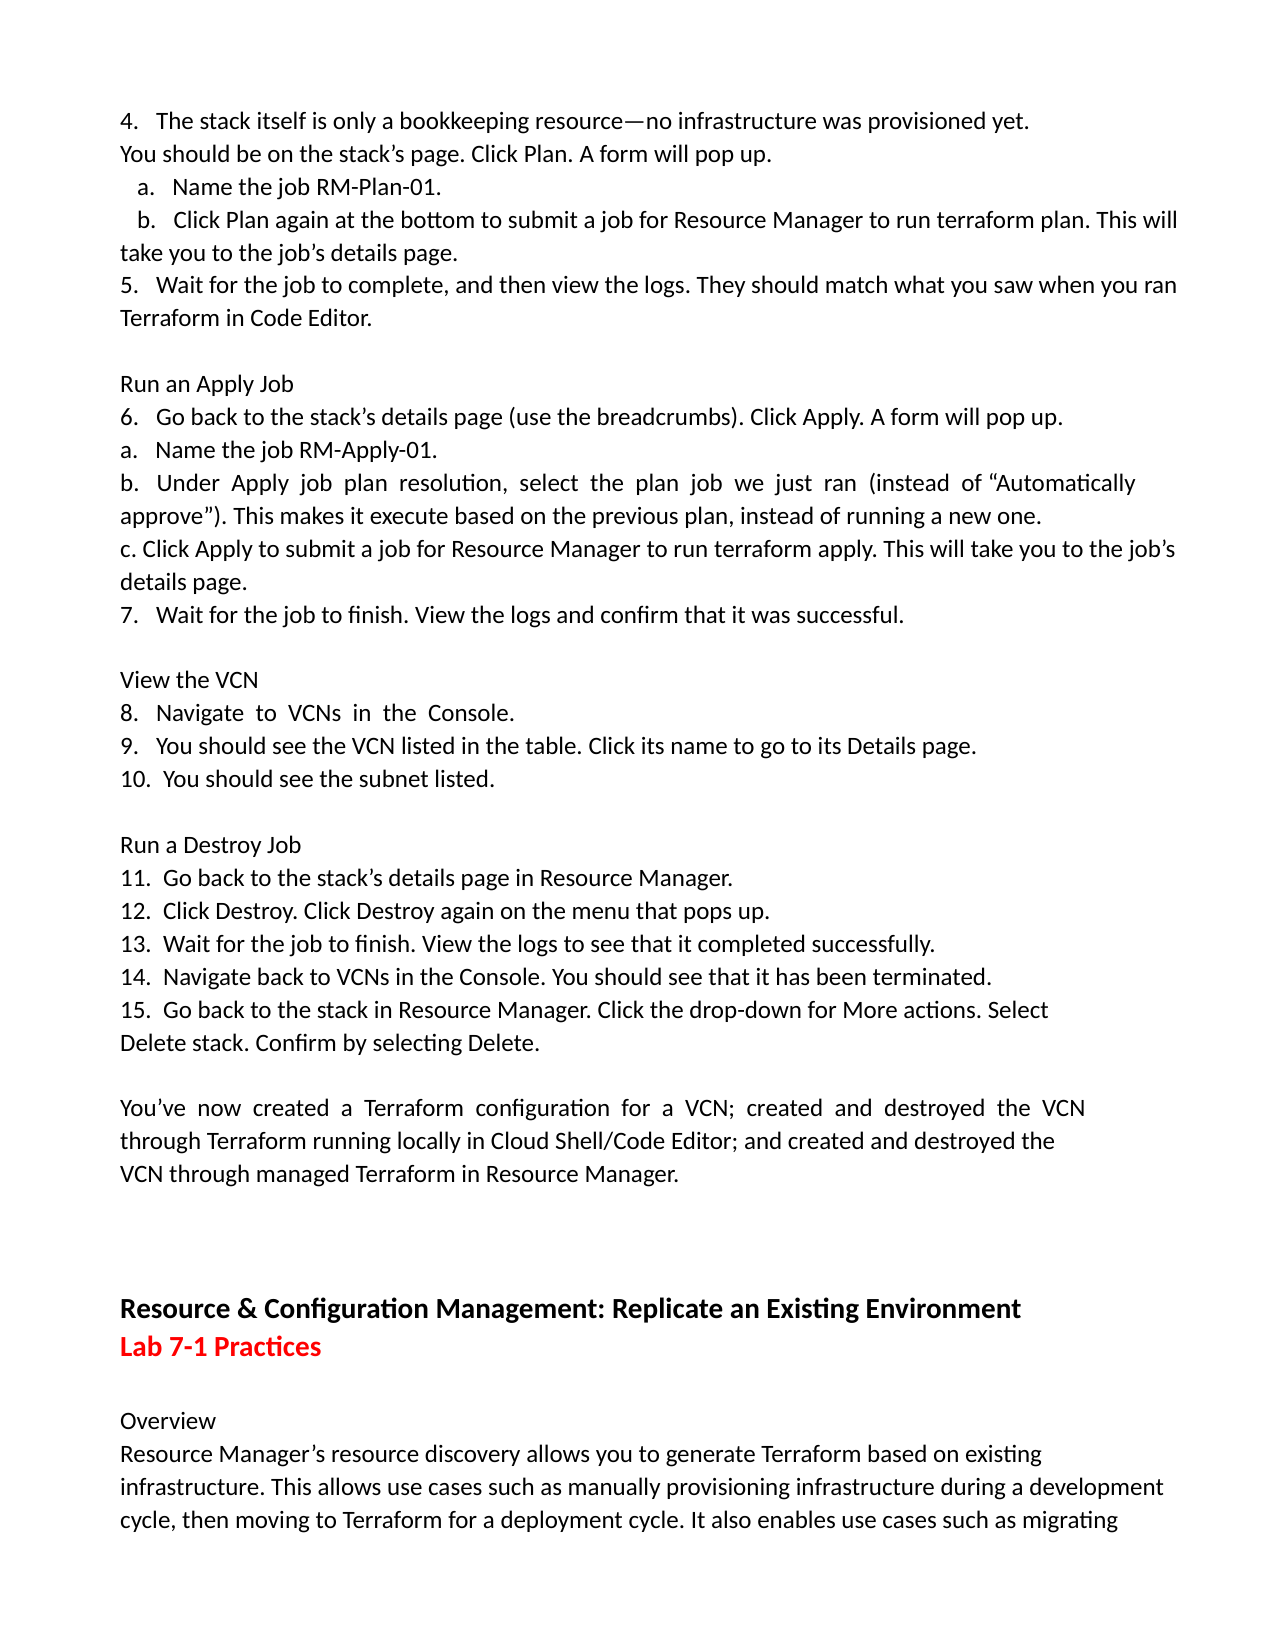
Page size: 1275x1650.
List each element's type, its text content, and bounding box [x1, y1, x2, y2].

text You’ve now created a Terraform configuration for a VCN; created and destroyed the VCN [120, 1092, 1185, 1123]
text 15. Go back to the stack in Resource Manager. Click the drop-down for More actions. Select [120, 994, 1185, 1024]
text Resource & Configuration Management: Replicate an Existing Environment [120, 1290, 1185, 1326]
text Run a Destroy Job [120, 829, 1185, 860]
text 6. Go back to the stack’s details page (use the breadcrumbs). Click Apply. A form will pop up. [120, 401, 1185, 432]
text Run an Apply Job [120, 368, 1185, 399]
text 7. Wait for the job to finish. View the logs and confirm that it was successful. [120, 599, 1185, 629]
text b. Under Apply job plan resolution, select the plan job we just ran (instead of “Automatically approve”). This makes it execute based on the previous plan, instead of running a new one. [120, 467, 1185, 531]
text 12. Click Destroy. Click Destroy again on the menu that pops up. [120, 895, 1185, 926]
text 5. Wait for the job to complete, and then view the logs. They should match what you saw when you ran Terraform in Code Editor. [120, 269, 1185, 333]
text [120, 1438, 1185, 1534]
text 9. You should see the VCN listed in the table. Click its name to go to its Details page. [120, 730, 1185, 761]
text VCN through managed Terraform in Resource Manager. [120, 1158, 1185, 1189]
text a. Name the job RM-Apply-01. [120, 434, 1185, 465]
text Delete stack. Confirm by selecting Delete. [120, 1027, 1185, 1057]
text c. Click Apply to submit a job for Resource Manager to run terraform apply. This will take you to the job’s details page. [120, 533, 1185, 596]
text Overview [120, 1405, 1185, 1436]
text View the VCN [120, 664, 1185, 695]
text a. Name the job RM-Plan-01. [120, 171, 1185, 201]
text b. Click Plan again at the bottom to submit a job for Resource Manager to run terraform plan. This will take you to the job’s details page. [120, 204, 1185, 267]
text 13. Wait for the job to finish. View the logs to see that it completed successfully. [120, 928, 1185, 958]
text 14. Navigate back to VCNs in the Console. You should see that it has been terminated. [120, 961, 1185, 991]
text You should be on the stack’s page. Click Plan. A form will pop up. [120, 138, 1185, 168]
text Lab 7-1 Practices [120, 1328, 1185, 1364]
text through Terraform running locally in Cloud Shell/Code Editor; and created and destroyed the [120, 1125, 1185, 1156]
text 8. Navigate to VCNs in the Console. [120, 697, 1185, 728]
text 11. Go back to the stack’s details page in Resource Manager. [120, 862, 1185, 893]
text 4. The stack itself is only a bookkeeping resource—no infrastructure was provisioned yet. [120, 105, 1185, 136]
text 10. You should see the subnet listed. [120, 763, 1185, 794]
